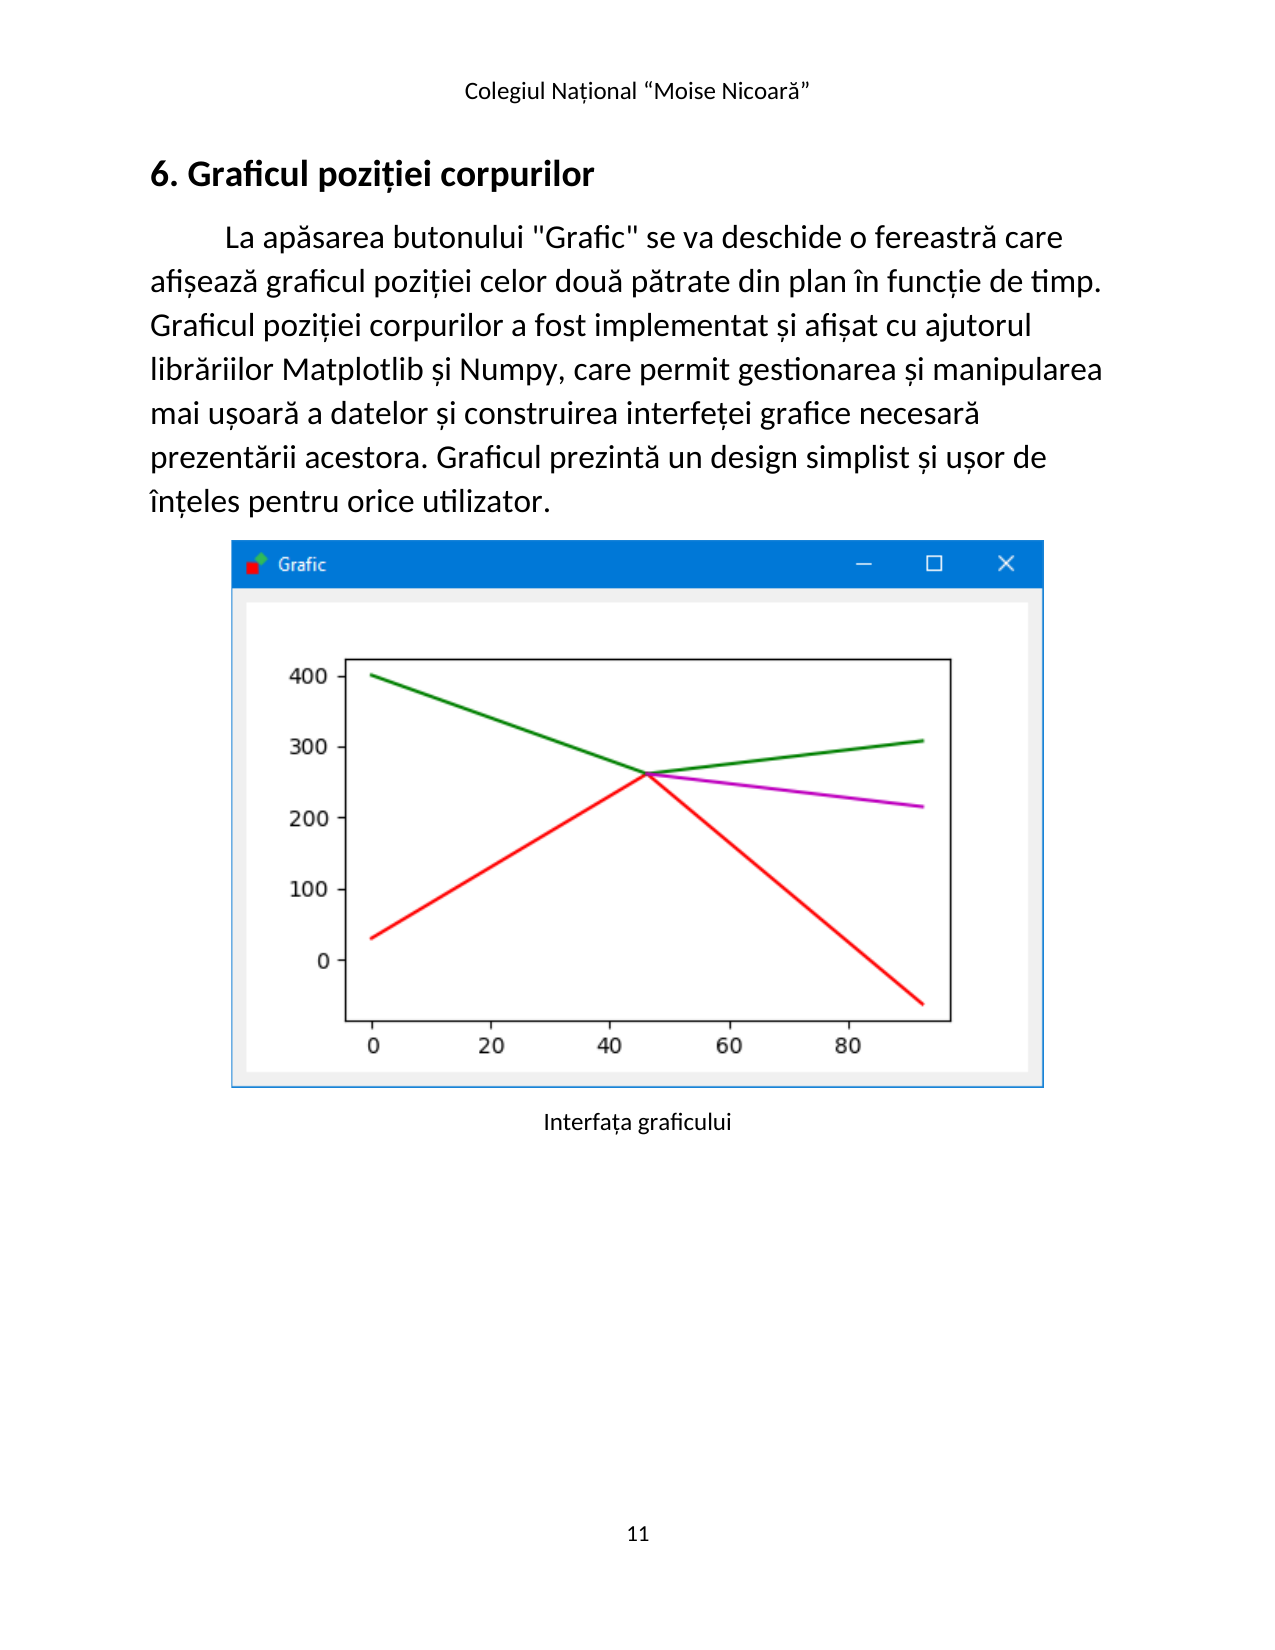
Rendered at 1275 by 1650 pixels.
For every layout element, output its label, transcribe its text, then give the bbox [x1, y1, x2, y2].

text Interfața graficului [150, 1106, 1125, 1137]
text La apăsarea butonului "Grafic" se va deschide o fereastră care afișează graficul poziției celor două pătrate din plan în funcție de timp. Graficul poziției corpurilor a fost implementat și afișat cu ajutorul librăriilor Matplotlib și Numpy, care permit gestionarea și manipularea mai ușoară a datelor și construirea interfeței grafice necesară prezentării acestora. Graficul prezintă un design simplist și ușor de înțeles pentru orice utilizator. [150, 216, 1125, 521]
picture [231, 540, 1044, 1088]
text 6. Graficul poziției corpurilor [150, 150, 1125, 196]
